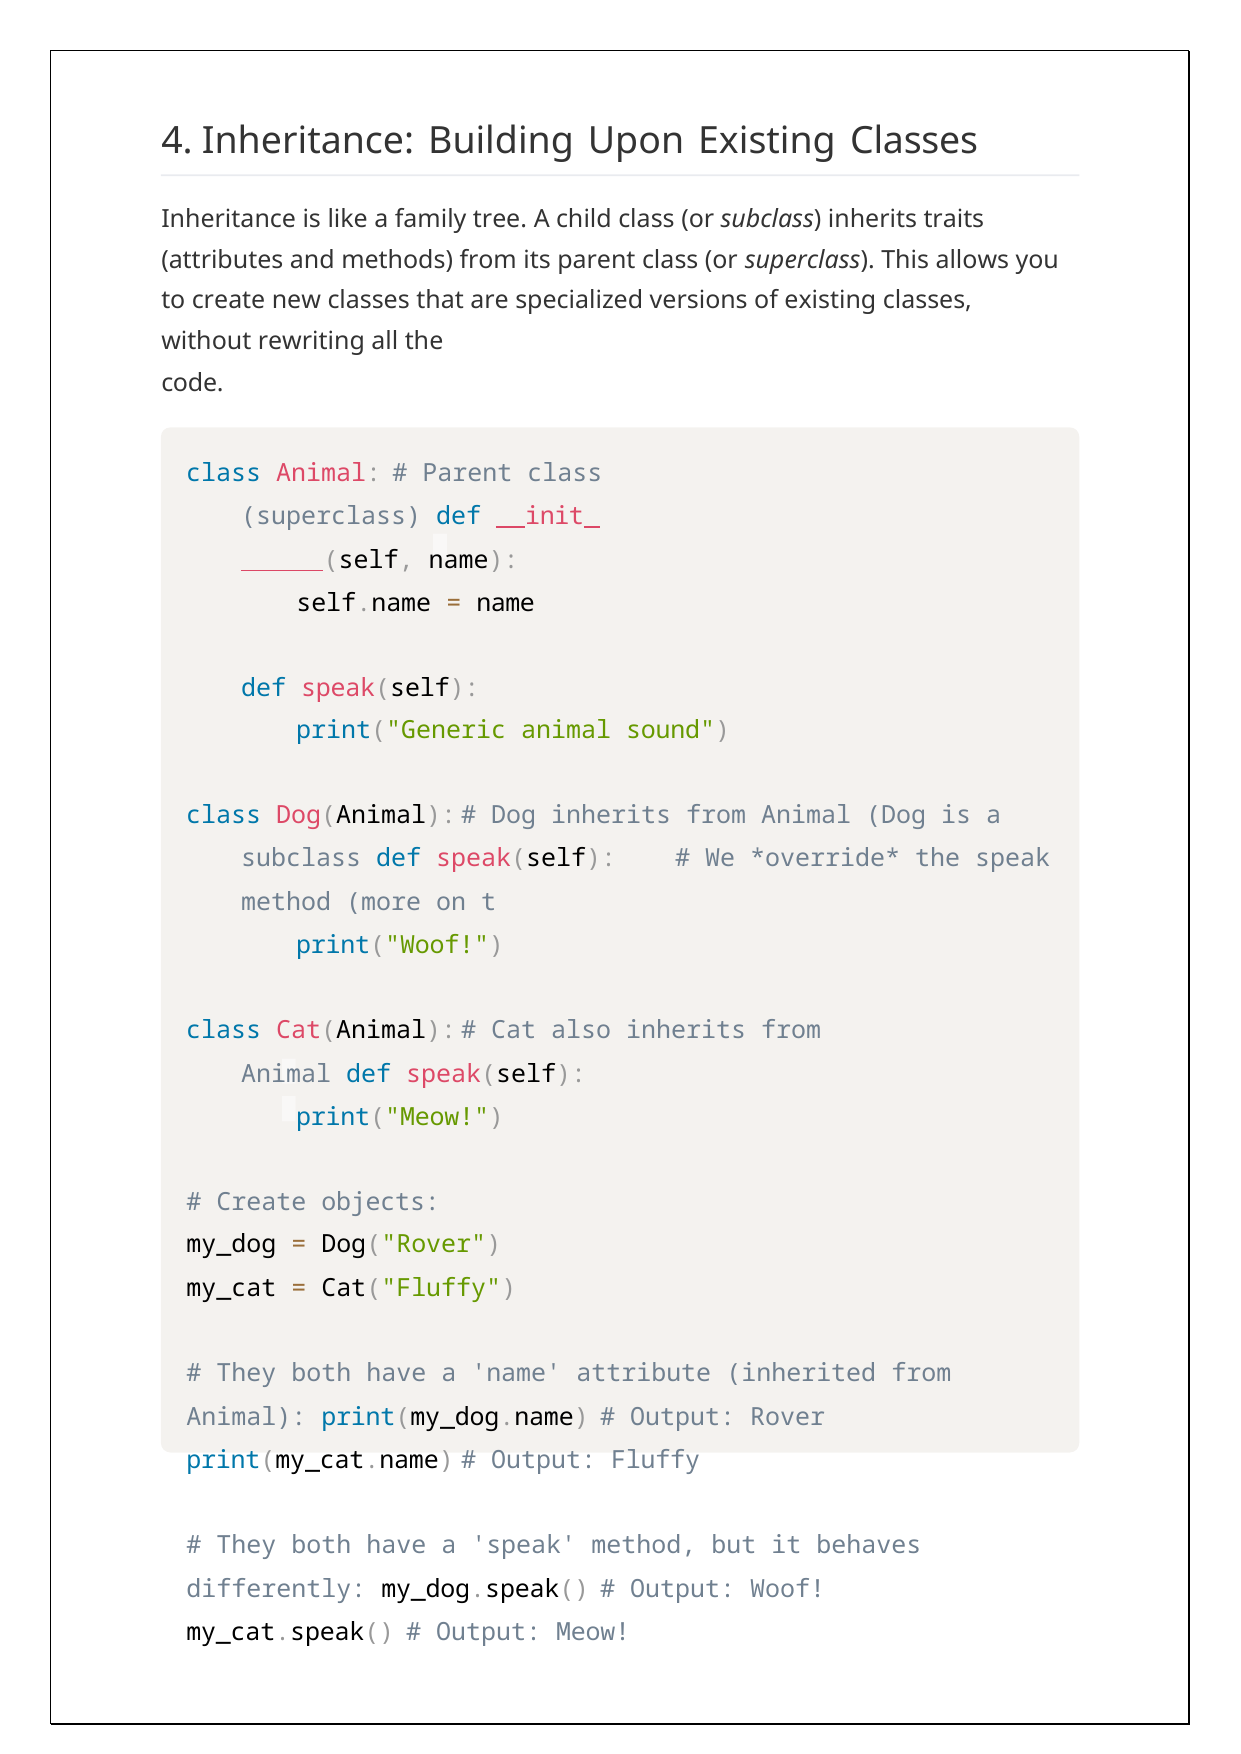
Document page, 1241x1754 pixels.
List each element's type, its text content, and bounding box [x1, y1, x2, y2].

text Inheritance is like a family tree. A child class (or subclass) inherits traits (attributes and methods) from its parent class (or superclass). This allows you to create new classes that are specialized versions of existing classes, without rewriting all the [161, 201, 1067, 357]
text print("Generic animal sound") [296, 712, 1089, 746]
text class Animal: # Parent class (superclass) def init (self, name): [186, 454, 763, 575]
subtitle Inheritance: Building Upon Existing Classes [161, 114, 1089, 165]
text my_cat.speak() # Output: Meow! [186, 1614, 1089, 1648]
text print("Meow!") [296, 1099, 1089, 1133]
text # They both have a 'speak' method, but it behaves differently: my_dog.speak() # Output: Woof! [186, 1527, 1038, 1604]
text code. [161, 364, 1089, 398]
text class Dog(Animal): # Dog inherits from Animal (Dog is a subclass def speak(self): # We *override* the speak method (more on t [186, 796, 1079, 917]
text def speak(self): [241, 669, 1089, 703]
text class Cat(Animal): # Cat also inherits from Animal def speak(self): [186, 1012, 886, 1089]
text print(my_cat.name) # Output: Fluffy [186, 1442, 1089, 1476]
text my_dog = Dog("Rover") my_cat = Cat("Fluffy") [186, 1226, 553, 1303]
text self.name = name [296, 585, 1089, 619]
text # Create objects: [186, 1183, 1089, 1217]
text print("Woof!") [296, 927, 1089, 961]
text # They both have a 'name' attribute (inherited from Animal): print(my_dog.name) # Output: Rover [186, 1355, 1010, 1433]
